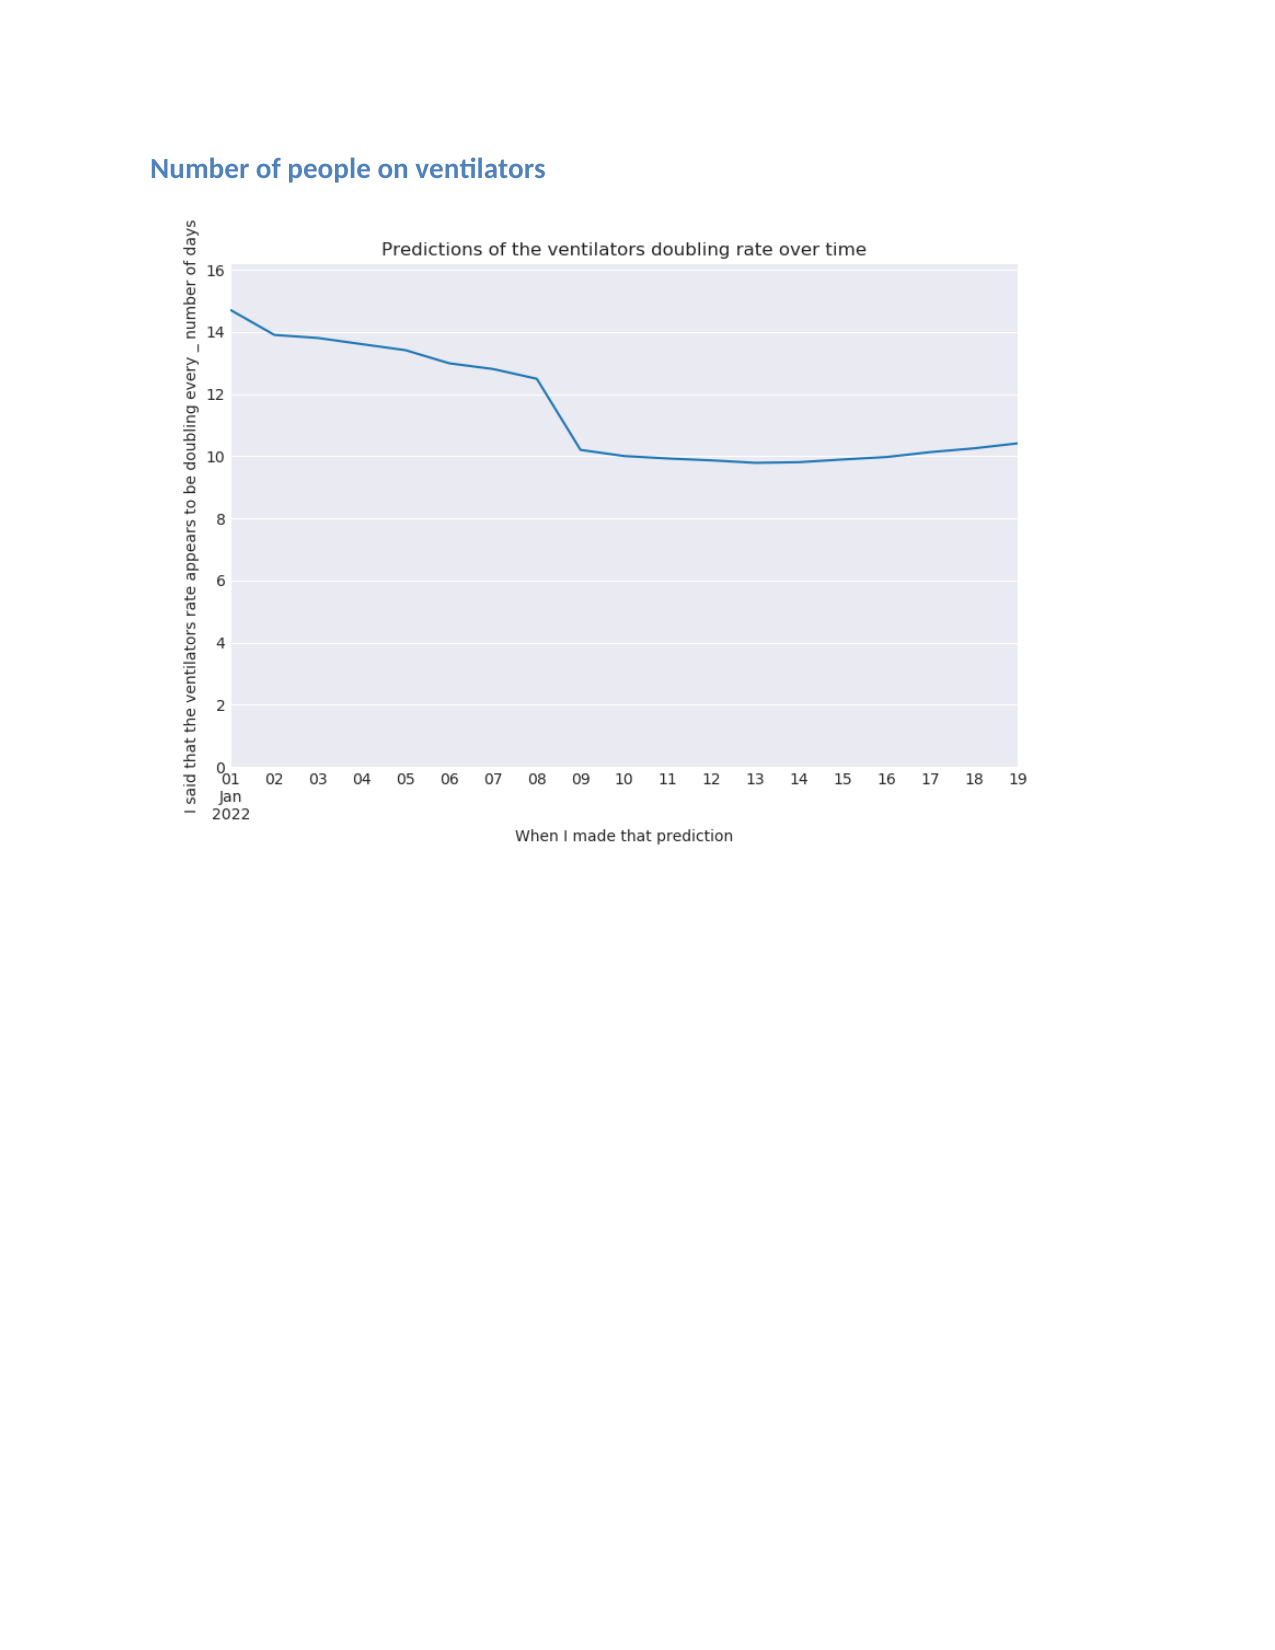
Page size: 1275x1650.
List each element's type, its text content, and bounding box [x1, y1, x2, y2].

subtitle Number of people on ventilators [150, 150, 1125, 186]
picture [168, 204, 1044, 861]
